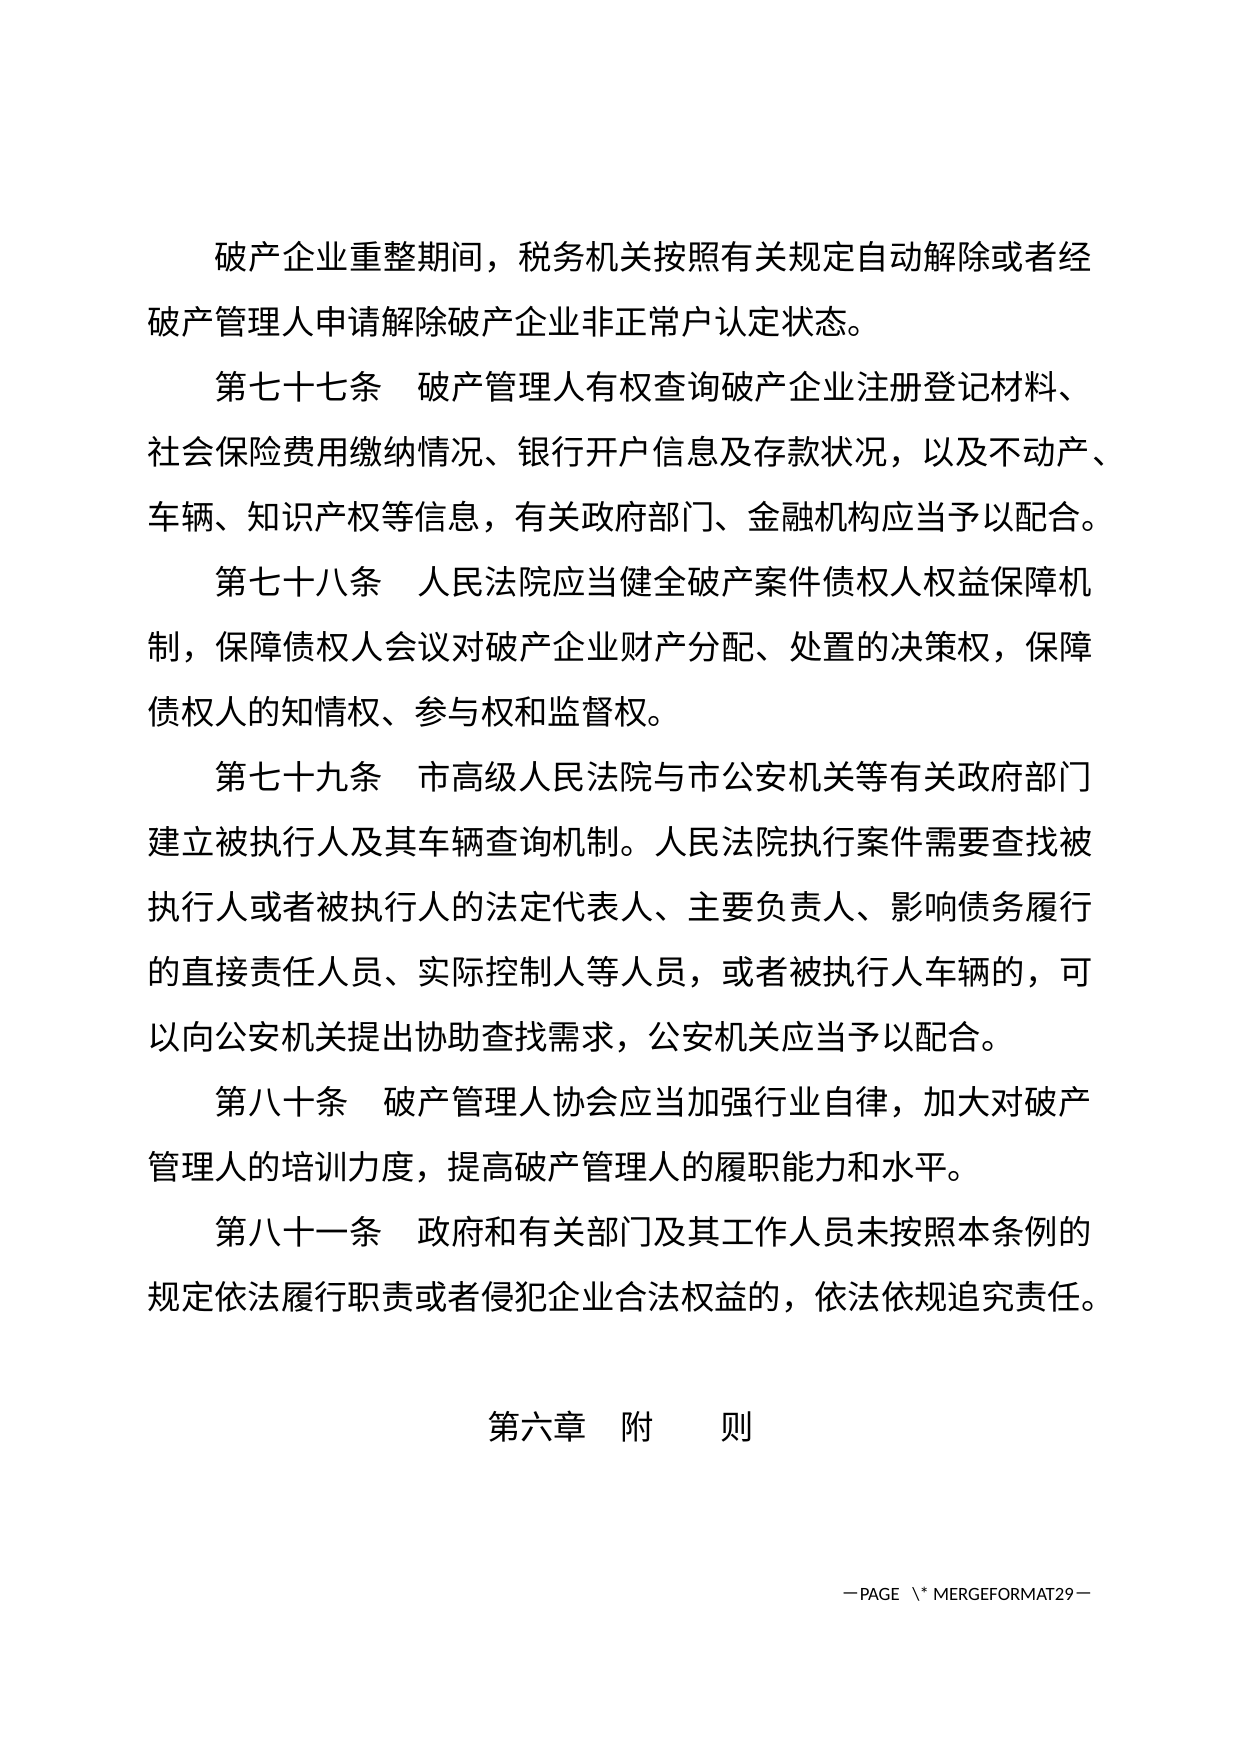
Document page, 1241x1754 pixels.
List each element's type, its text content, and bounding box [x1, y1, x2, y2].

text 第七十七条 破产管理人有权查询破产企业注册登记材料、社会保险费用缴纳情况、银行开户信息及存款状况，以及不动产、车辆、知识产权等信息，有关政府部门、金融机构应当予以配合。 [148, 352, 1092, 547]
text 破产企业重整期间，税务机关按照有关规定自动解除或者经破产管理人申请解除破产企业非正常户认定状态。 [148, 222, 1092, 352]
text 第六章 附 则 [148, 1392, 1092, 1457]
text 第七十八条 人民法院应当健全破产案件债权人权益保障机制，保障债权人会议对破产企业财产分配、处置的决策权，保障债权人的知情权、参与权和监督权。 [148, 547, 1092, 742]
text 第八十一条 政府和有关部门及其工作人员未按照本条例的规定依法履行职责或者侵犯企业合法权益的，依法依规追究责任。 [148, 1197, 1092, 1327]
text 第七十九条 市高级人民法院与市公安机关等有关政府部门建立被执行人及其车辆查询机制。人民法院执行案件需要查找被执行人或者被执行人的法定代表人、主要负责人、影响债务履行的直接责任人员、实际控制人等人员，或者被执行人车辆的，可以向公安机关提出协助查找需求，公安机关应当予以配合。 [148, 742, 1092, 1067]
text 第八十条 破产管理人协会应当加强行业自律，加大对破产管理人的培训力度，提高破产管理人的履职能力和水平。 [148, 1067, 1092, 1197]
